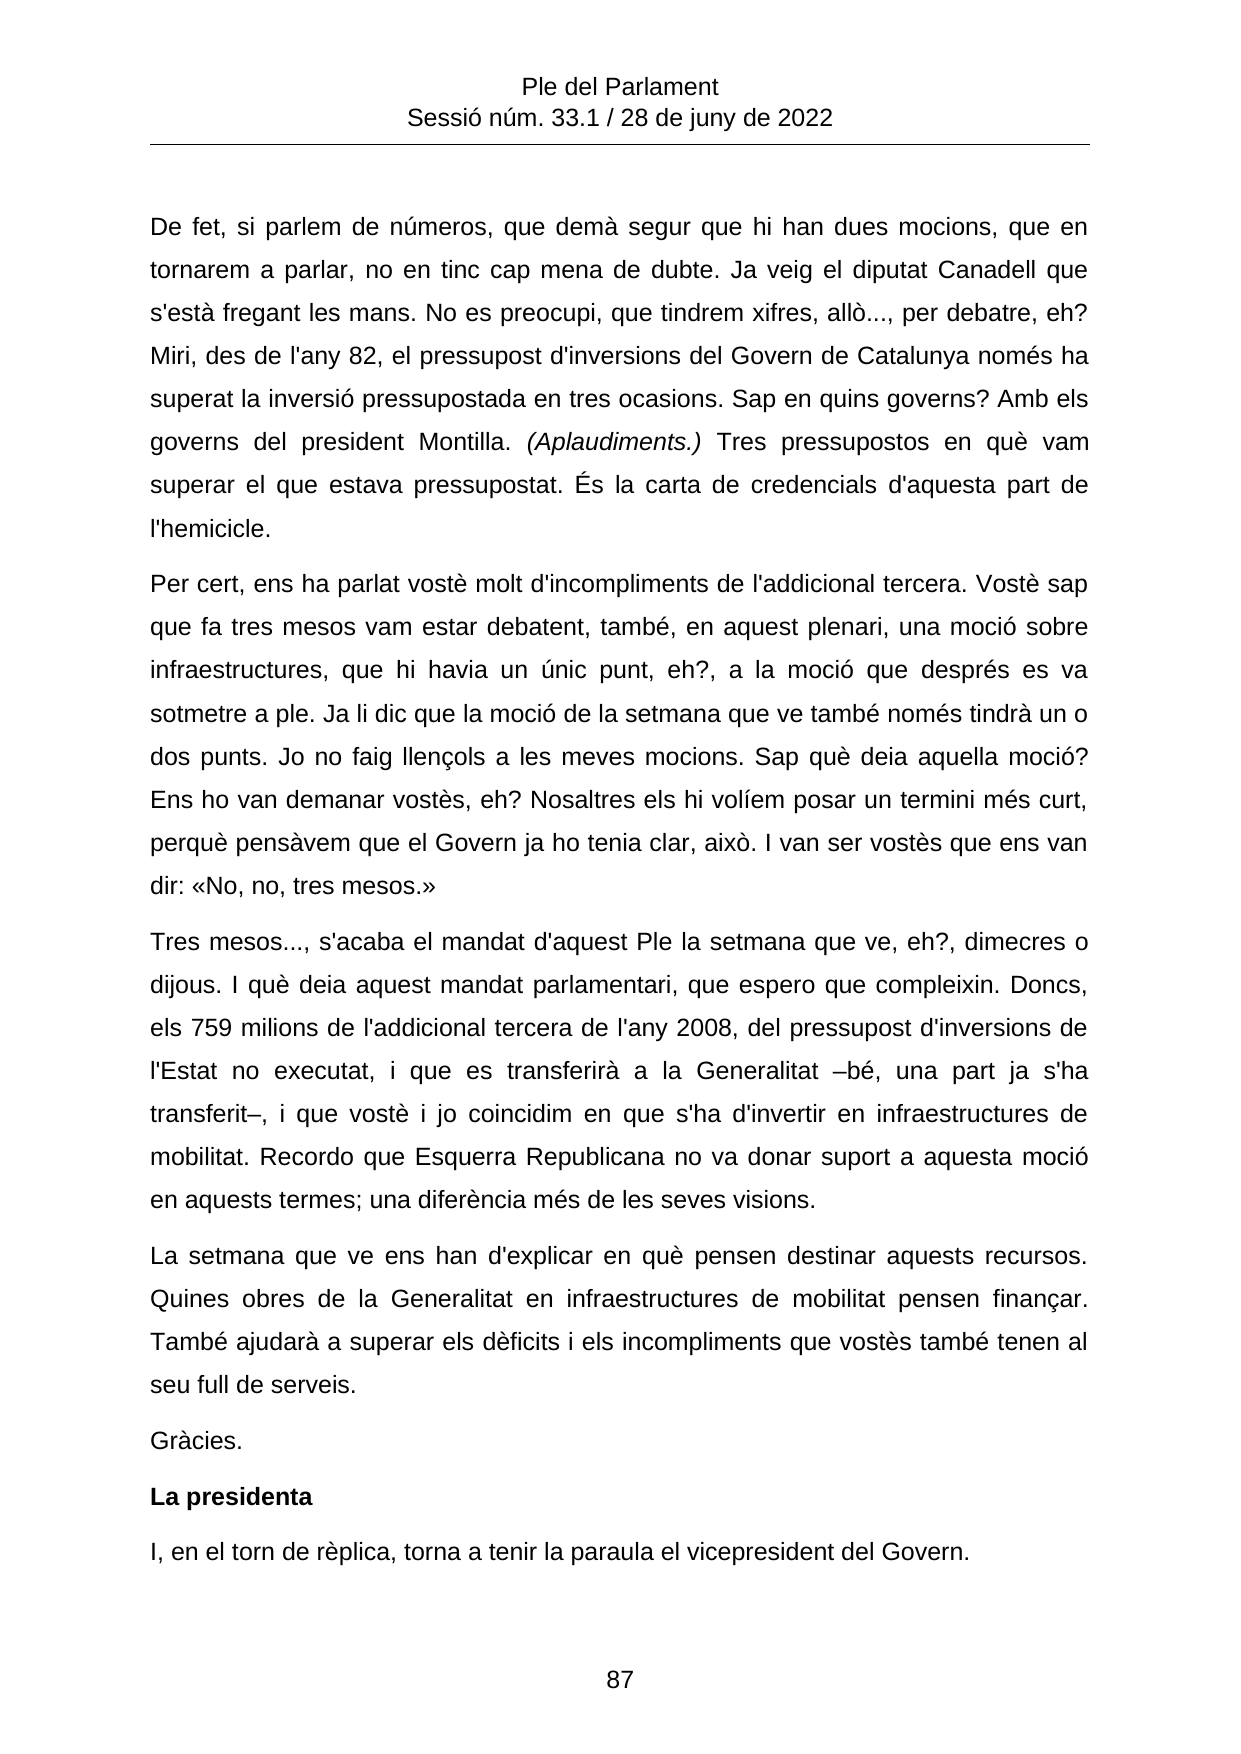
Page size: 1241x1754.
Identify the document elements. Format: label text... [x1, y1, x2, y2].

text Tres mesos..., s'acaba el mandat d'aquest Ple la setmana que ve, eh?, dimecres o dijous. I què deia aquest mandat parlamentari, que espero que compleixin. Doncs, els 759 milions de l'addicional tercera de l'any 2008, del pressupost d'inversions de l'Estat no executat, i que es transferirà a la Generalitat –bé, una part ja s'ha transferit–, i que vostè i jo coincidim en que s'ha d'invertir en infraestructures de mobilitat. Recordo que Esquerra Republicana no va donar suport a aquesta moció en aquests termes; una diferència més de les seves visions. [150, 927, 1090, 1214]
text La setmana que ve ens han d'explicar en què pensen destinar aquests recursos. Quines obres de la Generalitat en infraestructures de mobilitat pensen finançar. També ajudarà a superar els dèficits i els incompliments que vostès també tenen al seu full de serveis. [150, 1241, 1090, 1399]
text La presidenta [150, 1482, 1090, 1511]
text I, en el torn de rèplica, torna a tenir la paraula el vicepresident del Govern. [150, 1537, 1090, 1566]
text Gràcies. [150, 1426, 1090, 1455]
text Per cert, ens ha parlat vostè molt d'incompliments de l'addicional tercera. Vostè sap que fa tres mesos vam estar debatent, també, en aquest plenari, una moció sobre infraestructures, que hi havia un únic punt, eh?, a la moció que després es va sotmetre a ple. Ja li dic que la moció de la setmana que ve també només tindrà un o dos punts. Jo no faig llençols a les meves mocions. Sap què deia aquella moció? Ens ho van demanar vostès, eh? Nosaltres els hi volíem posar un termini més curt, perquè pensàvem que el Govern ja ho tenia clar, això. I van ser vostès que ens van dir: «No, no, tres mesos.» [150, 569, 1090, 900]
text De fet, si parlem de números, que demà segur que hi han dues mocions, que en tornarem a parlar, no en tinc cap mena de dubte. Ja veig el diputat Canadell que s'està fregant les mans. No es preocupi, que tindrem xifres, allò..., per debatre, eh? Miri, des de l'any 82, el pressupost d'inversions del Govern de Catalunya només ha superat la inversió pressupostada en tres ocasions. Sap en quins governs? Amb els governs del president Montilla. (Aplaudiments.) Tres pressupostos en què vam superar el que estava pressupostat. És la carta de credencials d'aquesta part de l'hemicicle. [150, 212, 1090, 542]
